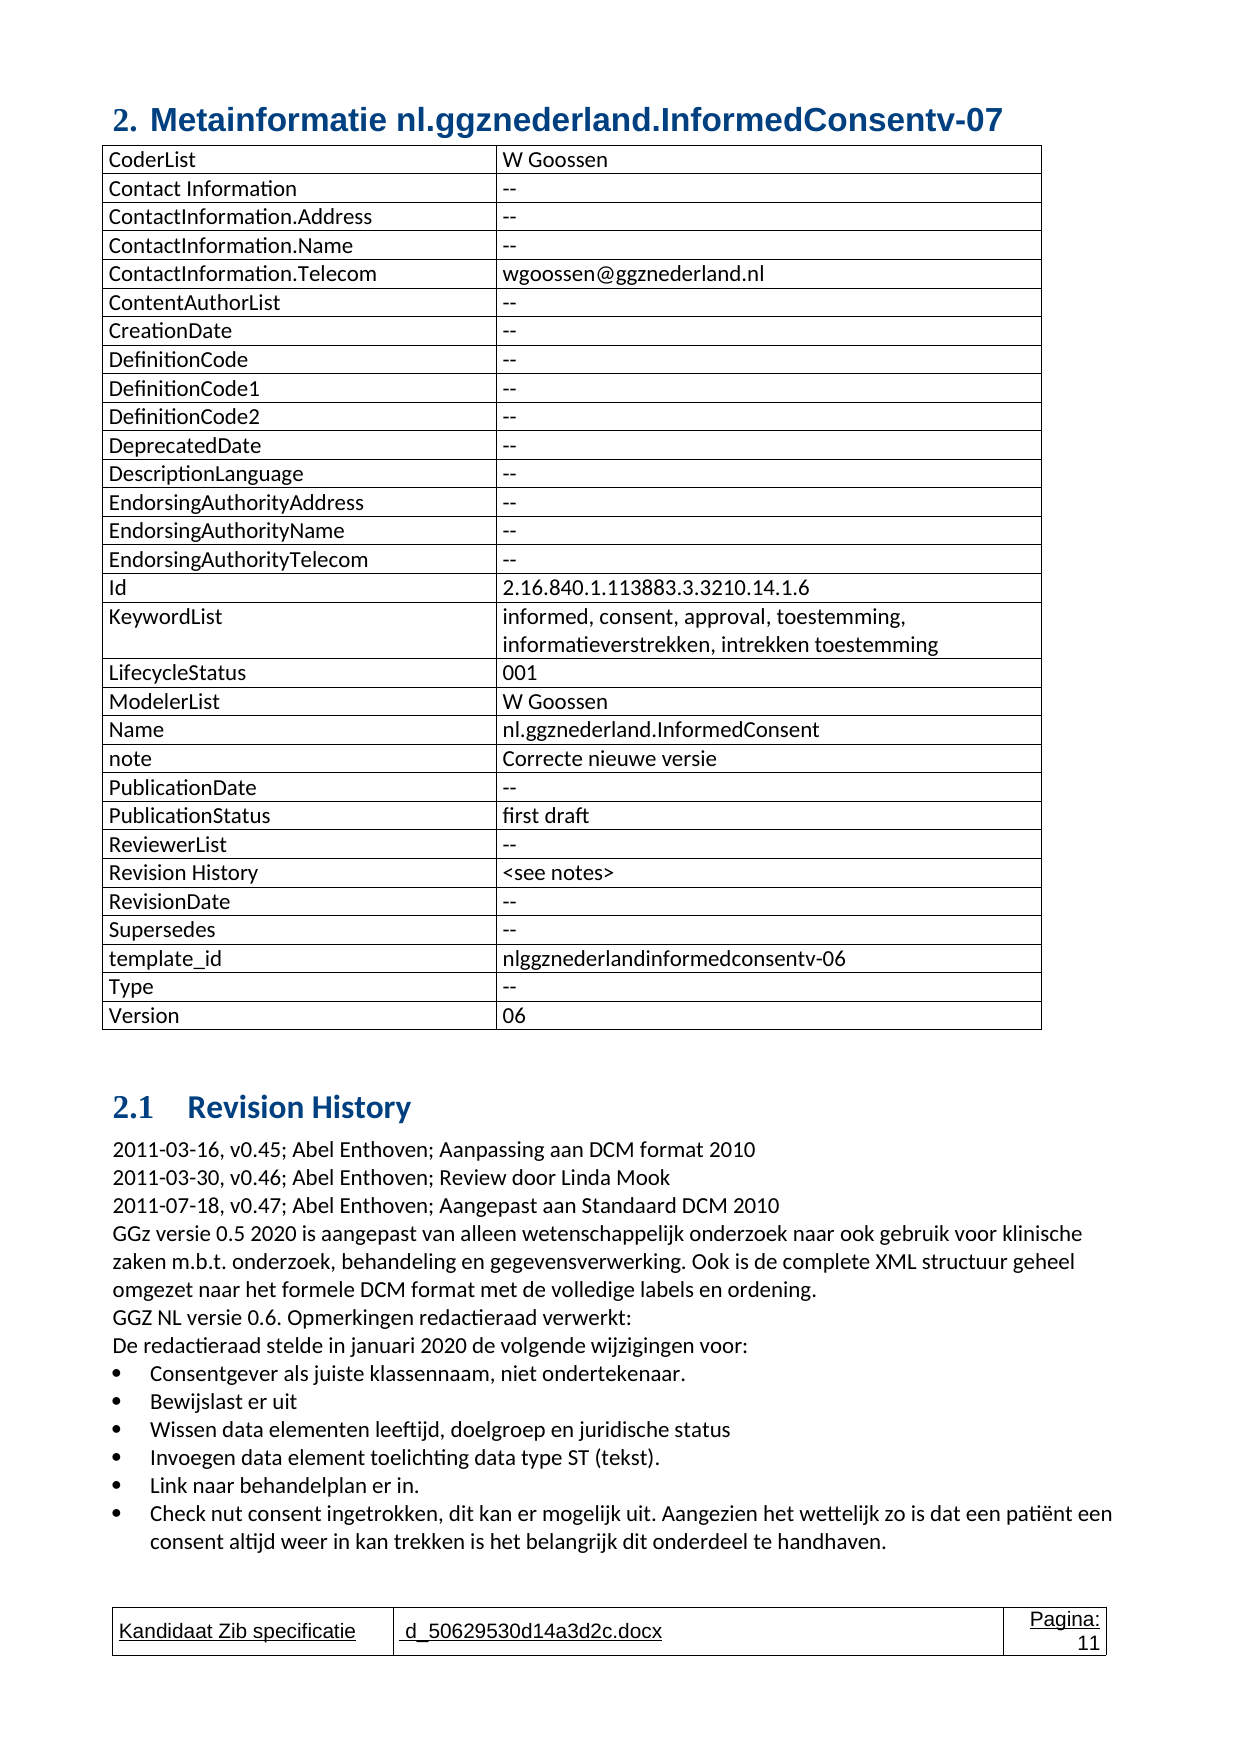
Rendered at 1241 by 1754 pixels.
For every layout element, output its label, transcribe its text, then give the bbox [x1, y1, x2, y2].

table_cell ContactInformation.Address [103, 203, 496, 230]
table_cell -- [497, 888, 1041, 915]
list Bewijslast er uit [112, 1387, 1128, 1415]
table_cell first draft [497, 802, 1041, 829]
table_cell 06 [497, 1002, 1041, 1029]
table_cell EndorsingAuthorityTelecom [103, 545, 496, 573]
table_cell -- [497, 773, 1041, 801]
table_cell note [103, 745, 496, 772]
table_cell nlggznederlandinformedconsentv-06 [497, 945, 1041, 972]
text 2011-03-30, v0.46; Abel Enthoven; Review door Linda Mook [112, 1163, 1128, 1191]
table_cell LifecycleStatus [103, 659, 496, 687]
table_cell DeprecatedDate [103, 431, 496, 459]
table_cell Name [103, 716, 496, 744]
table_cell -- [497, 460, 1041, 487]
table_cell <see notes> [497, 859, 1041, 886]
table_cell -- [497, 374, 1041, 402]
table_cell -- [497, 174, 1041, 202]
table_cell -- [497, 517, 1041, 544]
table_cell Revision History [103, 859, 496, 886]
table_cell W Goossen [497, 688, 1041, 715]
subtitle Metainformatie nl.ggznederland.InformedConsentv-07 [112, 100, 1128, 138]
table_cell -- [497, 488, 1041, 516]
table_cell Contact Information [103, 174, 496, 202]
text 2011-03-16, v0.45; Abel Enthoven; Aanpassing aan DCM format 2010 [112, 1135, 1128, 1163]
table_cell KeywordList [103, 603, 496, 658]
table_cell Type [103, 973, 496, 1001]
table_cell ReviewerList [103, 830, 496, 858]
table_cell wgoossen@ggznederland.nl [497, 260, 1041, 287]
table_cell DefinitionCode2 [103, 403, 496, 430]
list Wissen data elementen leeftijd, doelgroep en juridische status [112, 1415, 1128, 1443]
list Consentgever als juiste klassennaam, niet ondertekenaar. [112, 1359, 1128, 1387]
table_cell -- [497, 431, 1041, 459]
table_cell -- [497, 403, 1041, 430]
text 2011-07-18, v0.47; Abel Enthoven; Aangepast aan Standaard DCM 2010 [112, 1191, 1128, 1219]
table_cell EndorsingAuthorityAddress [103, 488, 496, 516]
table_cell RevisionDate [103, 888, 496, 915]
table_cell -- [497, 973, 1041, 1001]
table_cell -- [497, 317, 1041, 344]
table_cell -- [497, 346, 1041, 373]
table_cell PublicationStatus [103, 802, 496, 829]
table_cell Supersedes [103, 916, 496, 943]
list Link naar behandelplan er in. [112, 1471, 1128, 1499]
subtitle Revision History [112, 1086, 1128, 1126]
table_cell nl.ggznederland.InformedConsent [497, 716, 1041, 744]
text GGz versie 0.5 2020 is aangepast van alleen wetenschappelijk onderzoek naar ook gebruik voor klinische zaken m.b.t. onderzoek, behandeling en gegevensverwerking. Ook is de complete XML structuur geheel omgezet naar het formele DCM format met de volledige labels en ordening. [112, 1219, 1128, 1303]
table_cell Version [103, 1002, 496, 1029]
table_cell DefinitionCode1 [103, 374, 496, 402]
table_cell -- [497, 916, 1041, 943]
table_cell DefinitionCode [103, 346, 496, 373]
table_cell CreationDate [103, 317, 496, 344]
table_cell Id [103, 574, 496, 601]
table_cell ModelerList [103, 688, 496, 715]
table_cell -- [497, 203, 1041, 230]
table_header CoderList [103, 146, 496, 173]
table_cell template_id [103, 945, 496, 972]
table_header W Goossen [497, 146, 1041, 173]
table_cell -- [497, 545, 1041, 573]
table_cell DescriptionLanguage [103, 460, 496, 487]
list Invoegen data element toelichting data type ST (tekst). [112, 1443, 1128, 1471]
table_cell -- [497, 830, 1041, 858]
table_cell EndorsingAuthorityName [103, 517, 496, 544]
text De redactieraad stelde in januari 2020 de volgende wijzigingen voor: [112, 1331, 1128, 1359]
table_cell ContactInformation.Telecom [103, 260, 496, 287]
table_cell Correcte nieuwe versie [497, 745, 1041, 772]
table_cell PublicationDate [103, 773, 496, 801]
table_cell ContentAuthorList [103, 289, 496, 316]
text GGZ NL versie 0.6. Opmerkingen redactieraad verwerkt: [112, 1303, 1128, 1331]
table_cell 001 [497, 659, 1041, 687]
table_cell ContactInformation.Name [103, 231, 496, 259]
table_cell -- [497, 231, 1041, 259]
table_cell -- [497, 289, 1041, 316]
list Check nut consent ingetrokken, dit kan er mogelijk uit. Aangezien het wettelijk zo is dat een patiënt een consent altijd weer in kan trekken is het belangrijk dit onderdeel te handhaven. [112, 1499, 1128, 1555]
table_cell 2.16.840.1.113883.3.3210.14.1.6 [497, 574, 1041, 601]
table_cell informed, consent, approval, toestemming, informatieverstrekken, intrekken toestemming [497, 603, 1041, 658]
